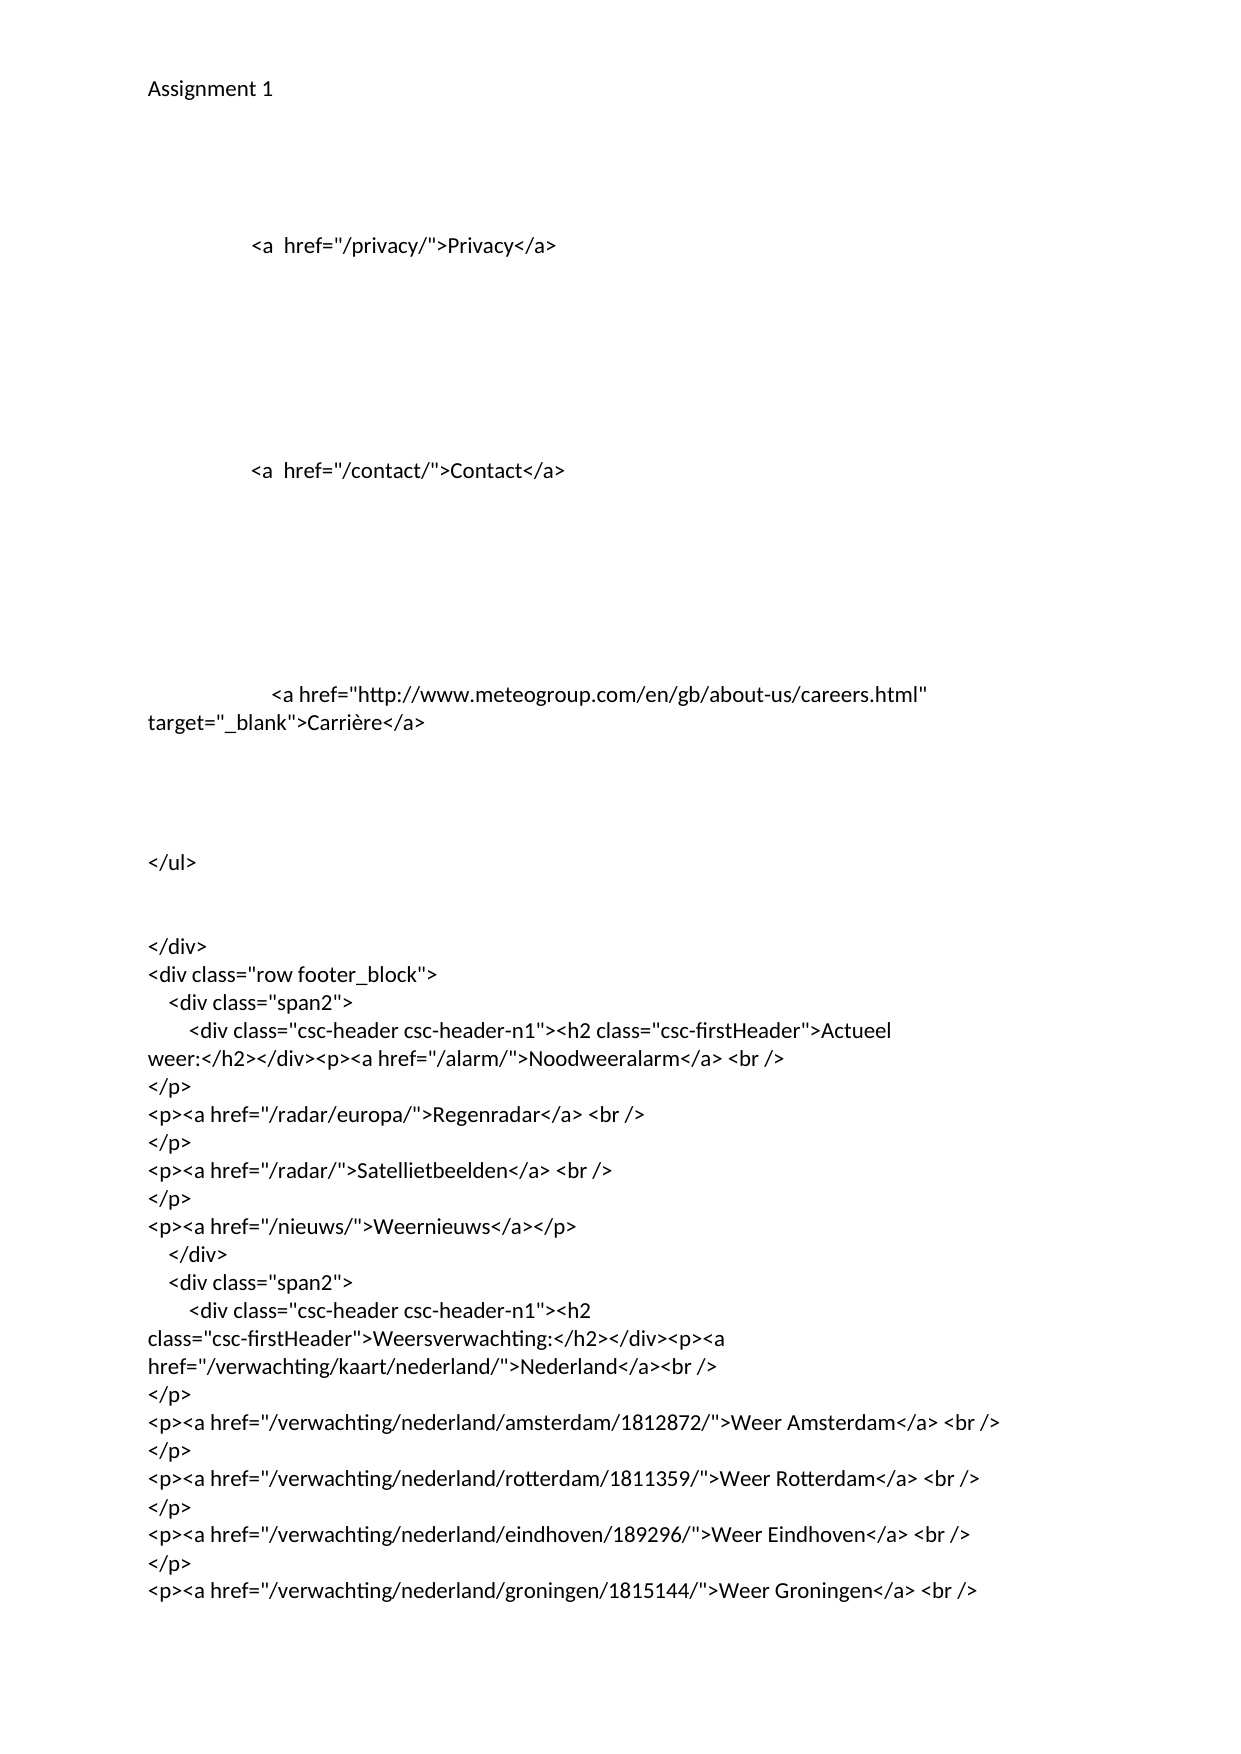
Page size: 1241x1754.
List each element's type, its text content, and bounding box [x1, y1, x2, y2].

text </div> [148, 1240, 1093, 1268]
text <div class="span2"> [148, 1268, 1093, 1296]
text <p><a href="/verwachting/nederland/rotterdam/1811359/">Weer Rotterdam</a> <br /> [148, 1464, 1093, 1493]
text <a href="/contact/">Contact</a> [148, 456, 1093, 484]
text <p><a href="/verwachting/nederland/amsterdam/1812872/">Weer Amsterdam</a> <br /> [148, 1408, 1093, 1437]
text <div class="span2"> [148, 988, 1093, 1016]
text <div class="csc-header csc-header-n1"><h2 class="csc-firstHeader">Actueel weer:</h2></div><p><a href="/alarm/">Noodweeralarm</a> <br /> [148, 1016, 1093, 1072]
text </p> [148, 1128, 1093, 1156]
text <a href="/privacy/">Privacy</a> [148, 232, 1093, 260]
text </p> [148, 1437, 1093, 1464]
text <a href="http://www.meteogroup.com/en/gb/about-us/careers.html" target="_blank">Carrière</a> [148, 680, 1093, 736]
text <p><a href="/verwachting/nederland/groningen/1815144/">Weer Groningen</a> <br /> [148, 1577, 1093, 1605]
text <p><a href="/radar/">Satellietbeelden</a> <br /> [148, 1156, 1093, 1184]
text </p> [148, 1493, 1093, 1521]
text <div class="row footer_block"> [148, 960, 1093, 988]
text <p><a href="/verwachting/nederland/eindhoven/189296/">Weer Eindhoven</a> <br /> [148, 1521, 1093, 1549]
text <p><a href="/nieuws/">Weernieuws</a></p> [148, 1212, 1093, 1240]
text </div> [148, 932, 1093, 960]
text <div class="csc-header csc-header-n1"><h2 class="csc-firstHeader">Weersverwachting:</h2></div><p><a href="/verwachting/kaart/nederland/">Nederland</a><br /> [148, 1296, 1093, 1381]
text </p> [148, 1381, 1093, 1408]
text </p> [148, 1072, 1093, 1100]
text <p><a href="/radar/europa/">Regenradar</a> <br /> [148, 1100, 1093, 1128]
text </p> [148, 1549, 1093, 1577]
text </p> [148, 1184, 1093, 1212]
text </ul> [148, 848, 1093, 876]
